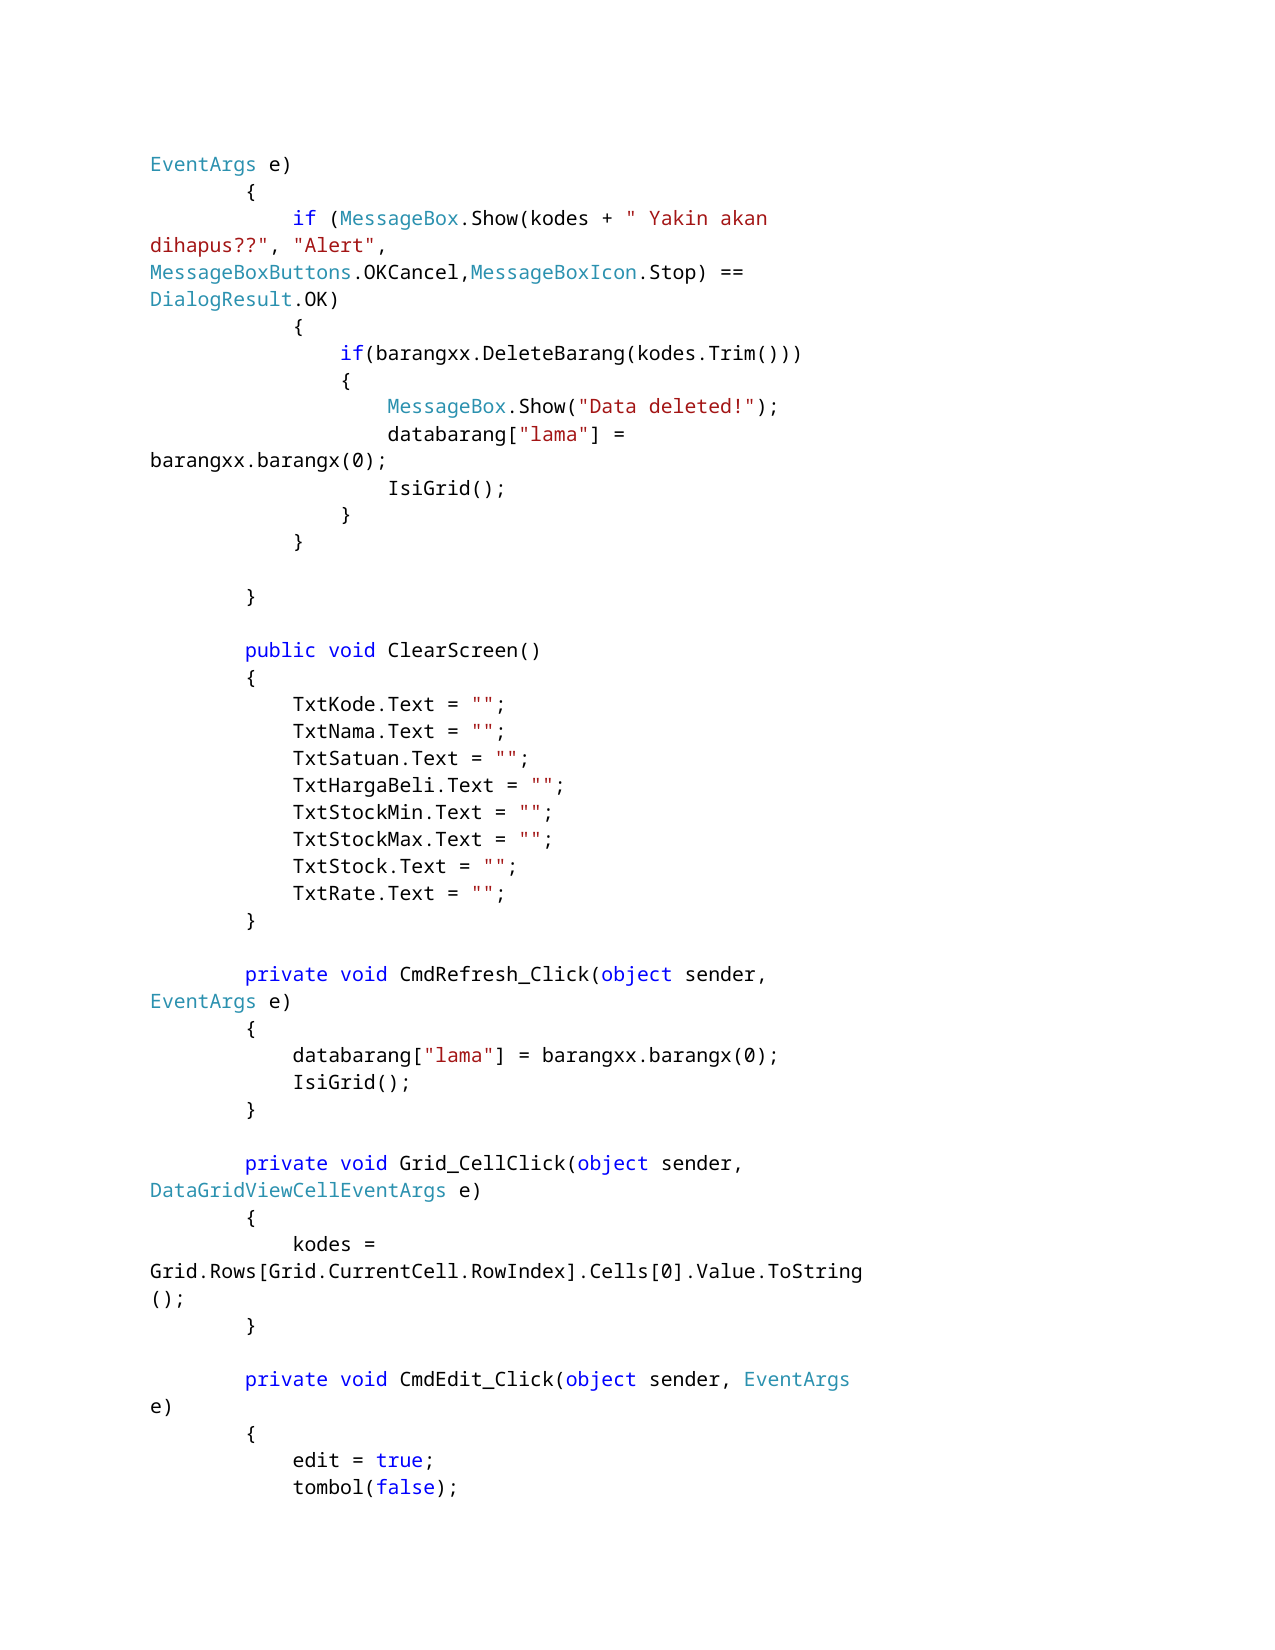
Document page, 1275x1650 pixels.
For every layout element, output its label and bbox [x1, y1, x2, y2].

table_cell [139, 150, 881, 1500]
